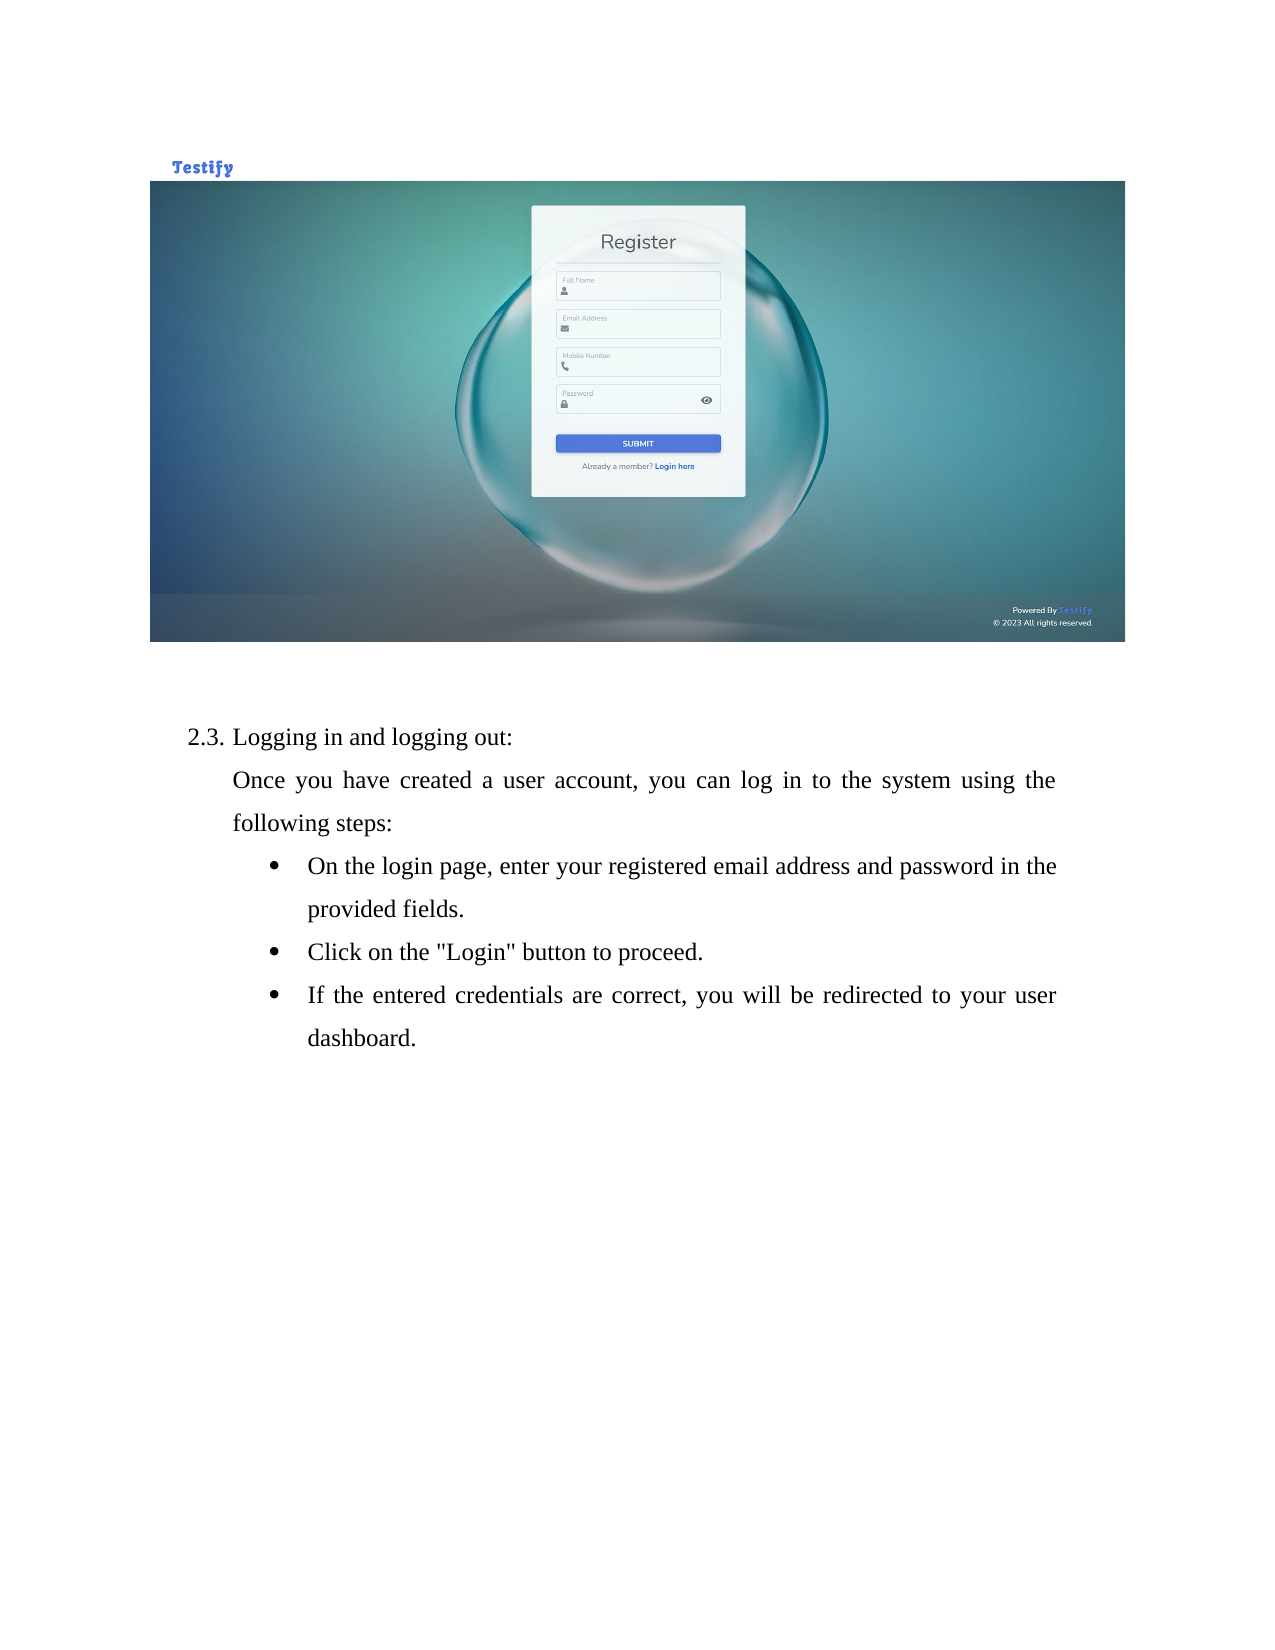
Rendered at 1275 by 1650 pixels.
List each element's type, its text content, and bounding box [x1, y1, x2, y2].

picture [150, 150, 1125, 642]
list Click on the "Login" button to proceed. [270, 937, 1057, 966]
list Once you have created a user account, you can log in to the system using the following steps: [232, 765, 1057, 837]
list If the entered credentials are correct, you will be redirected to your user dashboard. [270, 980, 1057, 1052]
list Logging in and logging out: [187, 722, 1057, 750]
list On the login page, enter your registered email address and password in the provided fields. [270, 851, 1057, 923]
